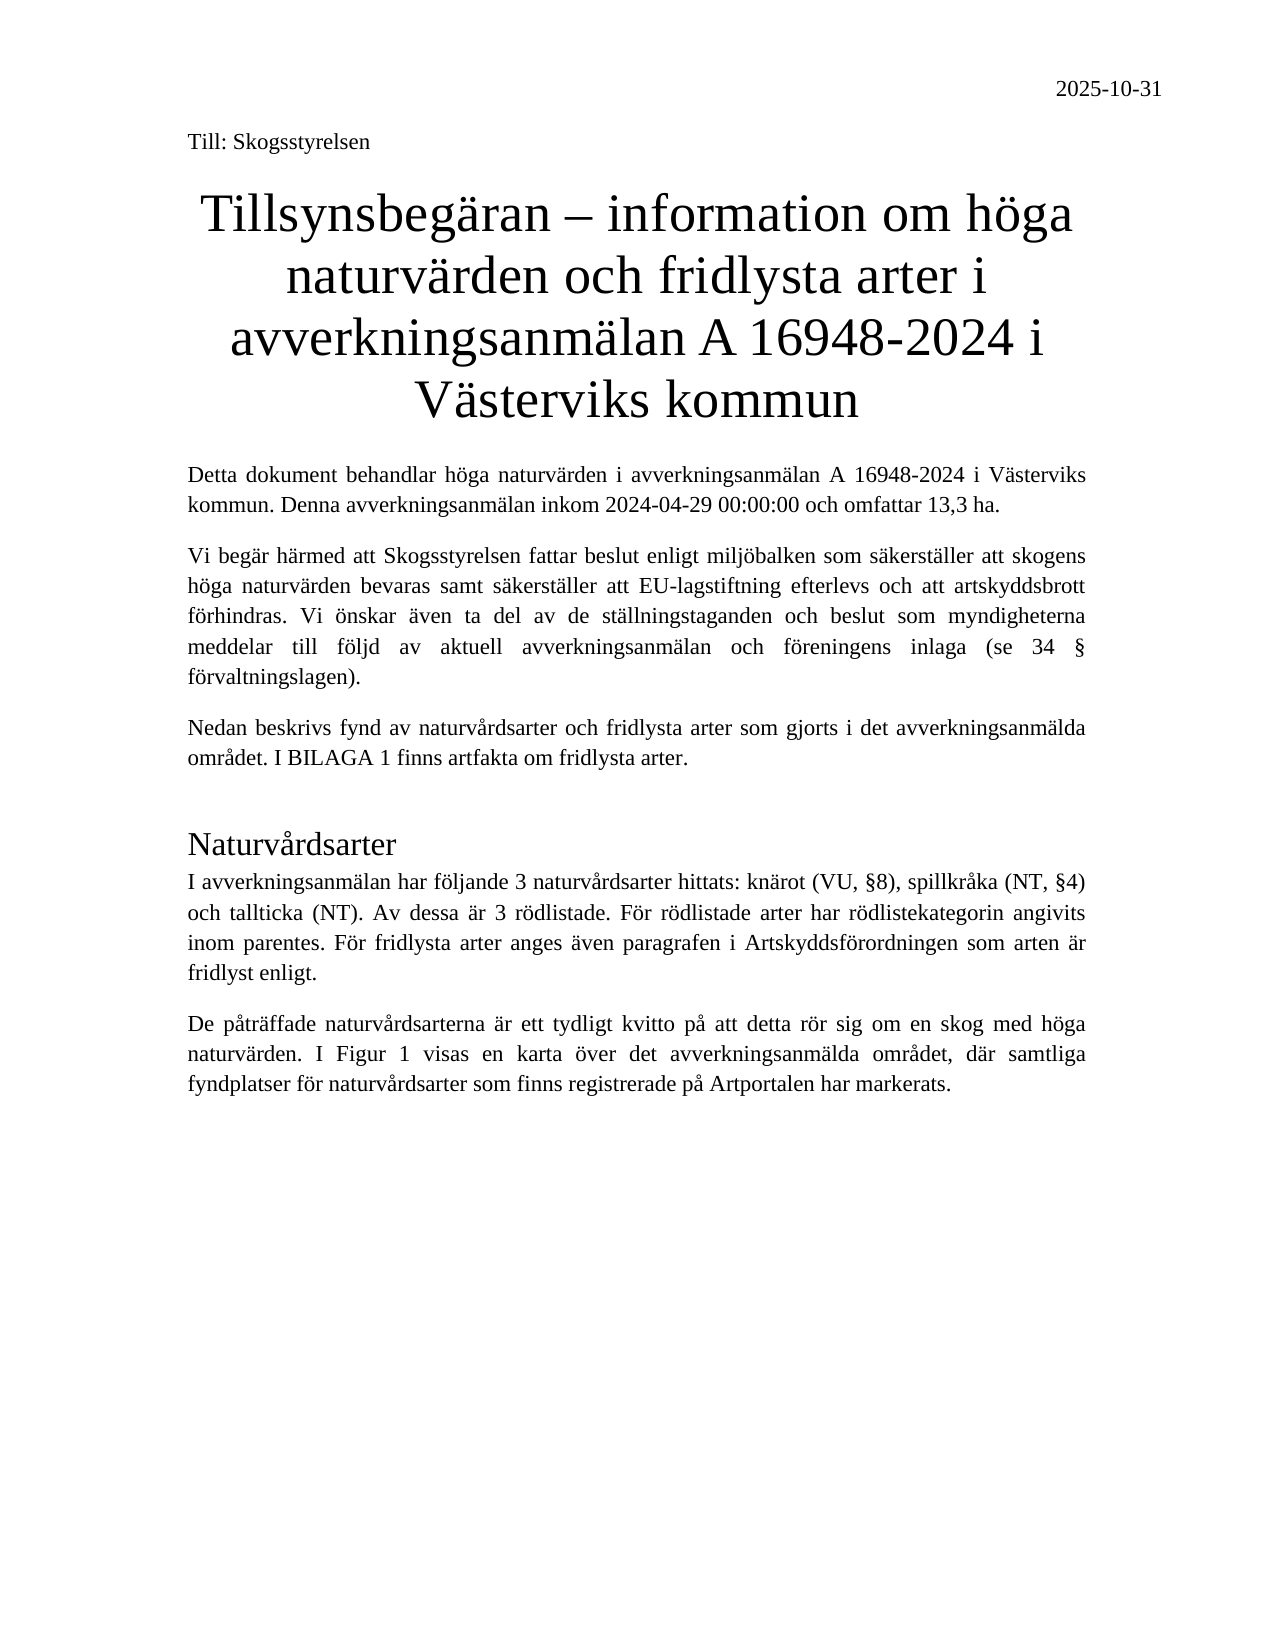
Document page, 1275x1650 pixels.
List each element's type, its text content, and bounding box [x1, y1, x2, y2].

subtitle Naturvårdsarter [187, 824, 1087, 863]
text Vi begär härmed att Skogsstyrelsen fattar beslut enligt miljöbalken som säkerställer att skogens höga naturvärden bevaras samt säkerställer att EU-lagstiftning efterlevs och att artskyddsbrott förhindras. Vi önskar även ta del av de ställningstaganden och beslut som myndigheterna meddelar till följd av aktuell avverkningsanmälan och föreningens inlaga (se 34 § förvaltningslagen). [187, 542, 1087, 689]
text Detta dokument behandlar höga naturvärden i avverkningsanmälan A 16948-2024 i Västerviks kommun. Denna avverkningsanmälan inkom 2024-04-29 00:00:00 och omfattar 13,3 ha. [187, 461, 1087, 517]
text De påträffade naturvårdsarterna är ett tydligt kvitto på att detta rör sig om en skog med höga naturvärden. I Figur 1 visas en karta över det avverkningsanmälda området, där samtliga fyndplatser för naturvårdsarter som finns registrerade på Artportalen har markerats. [187, 1010, 1087, 1097]
title Tillsynsbegäran – information om höga naturvärden och fridlysta arter i avverkningsanmälan A 16948-2024 i Västerviks kommun [187, 180, 1087, 429]
text Nedan beskrivs fynd av naturvårdsarter och fridlysta arter som gjorts i det avverkningsanmälda området. I BILAGA 1 finns artfakta om fridlysta arter. [187, 714, 1087, 771]
text I avverkningsanmälan har följande 3 naturvårdsarter hittats: knärot (VU, §8), spillkråka (NT, §4) och tallticka (NT). Av dessa är 3 rödlistade. För rödlistade arter har rödlistekategorin angivits inom parentes. För fridlysta arter anges även paragrafen i Artskyddsförordningen som arten är fridlyst enligt. [187, 868, 1087, 985]
